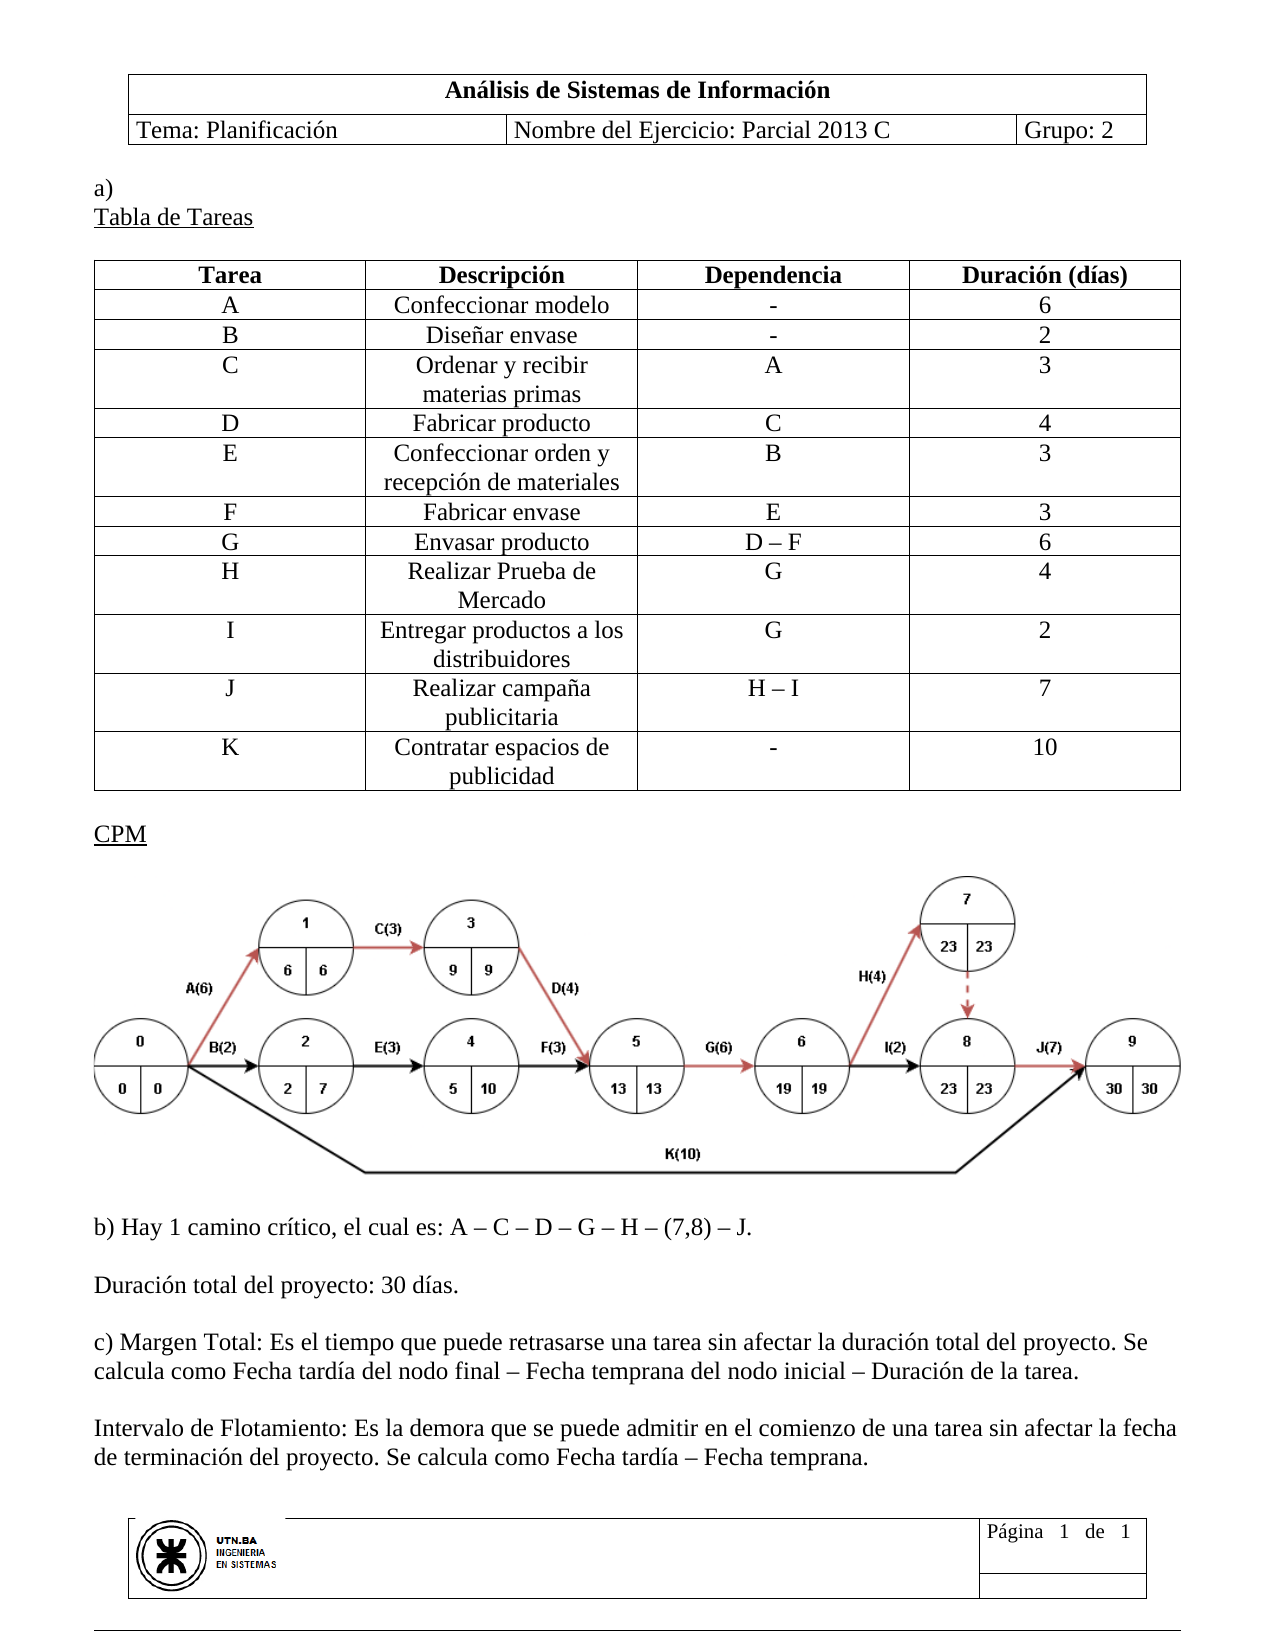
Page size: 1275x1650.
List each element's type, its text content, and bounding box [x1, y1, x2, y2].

table_cell G [95, 527, 365, 555]
table_cell 6 [910, 290, 1180, 319]
table_cell 7 [910, 674, 1180, 731]
table_cell F [95, 497, 365, 526]
table_cell Realizar campaña publicitaria [366, 674, 637, 731]
table_cell Confeccionar modelo [366, 290, 637, 319]
table_cell C [638, 409, 909, 437]
table_cell Contratar espacios de publicidad [366, 732, 637, 789]
table_cell C [95, 350, 365, 407]
table_cell I [95, 615, 365, 672]
table_header Duración (días) [910, 261, 1180, 289]
table_cell G [638, 615, 909, 672]
table_cell D – F [638, 527, 909, 555]
table_cell D [95, 409, 365, 437]
text CPM [94, 819, 1181, 848]
text Duración total del proyecto: 30 días. [94, 1270, 1181, 1298]
picture [93, 876, 1182, 1184]
table_cell 10 [910, 732, 1180, 789]
table_cell E [638, 497, 909, 526]
text Tabla de Tareas [94, 202, 1181, 231]
text c) Margen Total: Es el tiempo que puede retrasarse una tarea sin afectar la duración total del proyecto. Se calcula como Fecha tardía del nodo final – Fecha temprana del nodo inicial – Duración de la tarea. [94, 1327, 1181, 1385]
table_cell Diseñar envase [366, 320, 637, 349]
table_cell 4 [910, 409, 1180, 437]
table_cell G [638, 556, 909, 614]
table_cell 3 [910, 497, 1180, 526]
table_header Descripción [366, 261, 637, 289]
table_cell Realizar Prueba de Mercado [366, 556, 637, 614]
table_cell 4 [910, 556, 1180, 614]
table_cell 6 [910, 527, 1180, 555]
table_cell Fabricar envase [366, 497, 637, 526]
text a) [94, 173, 1181, 202]
table_cell E [95, 438, 365, 496]
table_cell J [95, 674, 365, 731]
table_cell Confeccionar orden y recepción de materiales [366, 438, 637, 496]
table_cell B [95, 320, 365, 349]
table_cell H – I [638, 674, 909, 731]
table_cell Fabricar producto [366, 409, 637, 437]
table_cell 3 [910, 438, 1180, 496]
table_cell - [638, 732, 909, 789]
table_cell A [638, 350, 909, 407]
table_cell K [95, 732, 365, 789]
picture [135, 1518, 286, 1592]
text b) Hay 1 camino crítico, el cual es: A – C – D – G – H – (7,8) – J. [94, 1212, 1181, 1241]
text Intervalo de Flotamiento: Es la demora que se puede admitir en el comienzo de una tarea sin afectar la fecha de terminación del proyecto. Se calcula como Fecha tardía – Fecha temprana. [94, 1413, 1181, 1471]
table_cell Entregar productos a los distribuidores [366, 615, 637, 672]
table_cell 2 [910, 615, 1180, 672]
table_cell Ordenar y recibir materias primas [366, 350, 637, 407]
table_cell 2 [910, 320, 1180, 349]
table_cell H [95, 556, 365, 614]
table_header Dependencia [638, 261, 909, 289]
table_cell Envasar producto [366, 527, 637, 555]
table_cell B [638, 438, 909, 496]
table_cell 3 [910, 350, 1180, 407]
table_cell A [95, 290, 365, 319]
table_cell - [638, 320, 909, 349]
table_header Tarea [95, 261, 365, 289]
table_cell - [638, 290, 909, 319]
